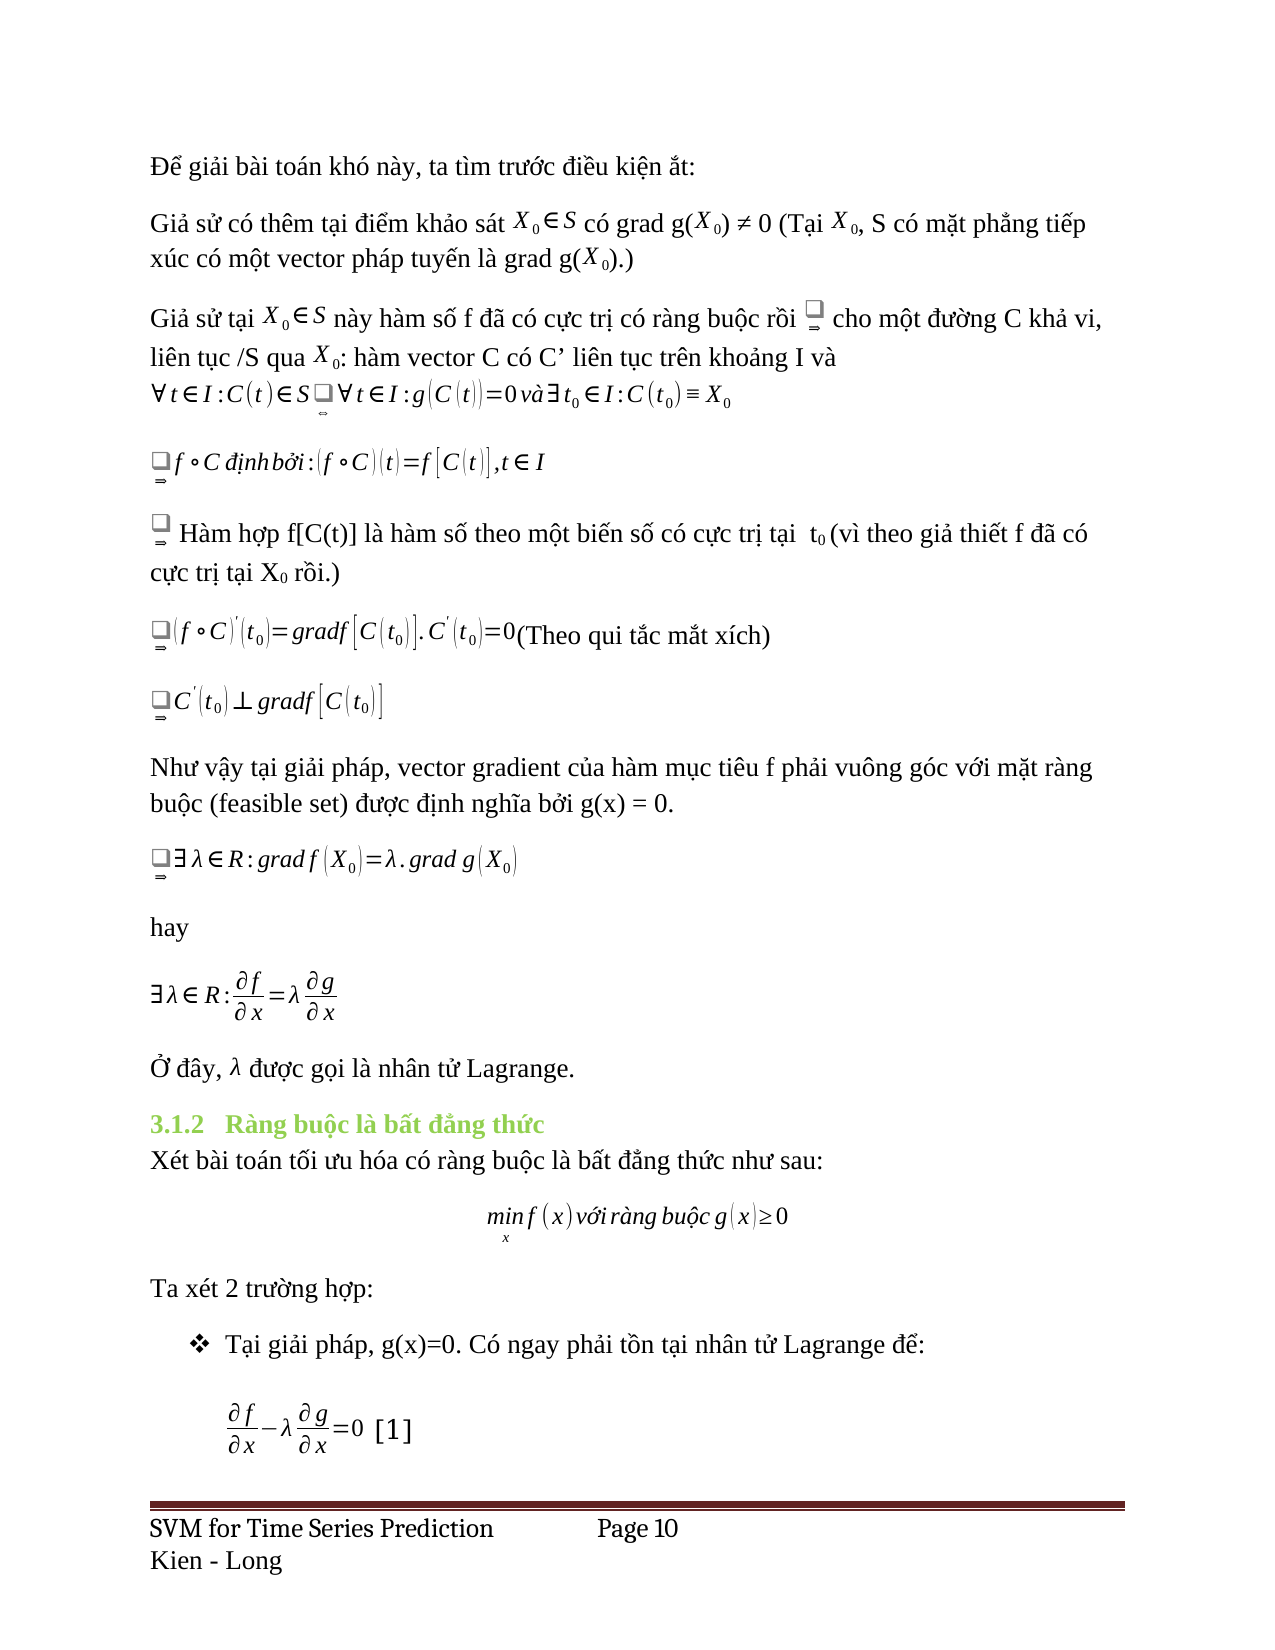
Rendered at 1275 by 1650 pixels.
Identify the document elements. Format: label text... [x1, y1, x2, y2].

list Tại giải pháp, g(x)=0. Có ngay phải tồn tại nhân tử Lagrange để: [187, 1328, 1125, 1359]
text Ở đây, được gọi là nhân tử Lagrange. [150, 1052, 1125, 1083]
text Như vậy tại giải pháp, vector gradient của hàm mục tiêu f phải vuông góc với mặt ràng buộc (feasible set) được định nghĩa bởi g(x) = 0. [150, 751, 1125, 818]
text hay [150, 911, 1125, 942]
text Giả sử có thêm tại điểm khảo sát có grad g() ≠ 0 (Tại , S có mặt phẳng tiếp xúc có một vector pháp tuyến là grad g().) [150, 207, 1125, 274]
text (Theo qui tắc mắt xích) [150, 612, 1125, 657]
text Giả sử tại này hàm số f đã có cực trị có ràng buộc rồi cho một đường C khả vi, liên tục /S qua : hàm vector C có C’ liên tục trên khoảng I và [150, 299, 1125, 420]
text Ta xét 2 trường hợp: [150, 1272, 1125, 1303]
text Hàm hợp f[C(t)] là hàm số theo một biến số có cực trị tại t0 (vì theo giả thiết f đã có cực trị tại X0 rồi.) [150, 514, 1125, 587]
text Để giải bài toán khó này, ta tìm trước điều kiện ắt: [150, 150, 1125, 181]
list [1] [225, 1400, 1125, 1459]
text Xét bài toán tối ưu hóa có ràng buộc là bất đẳng thức như sau: [150, 1144, 1125, 1175]
subtitle Ràng buộc là bất đẳng thức [150, 1108, 1125, 1139]
